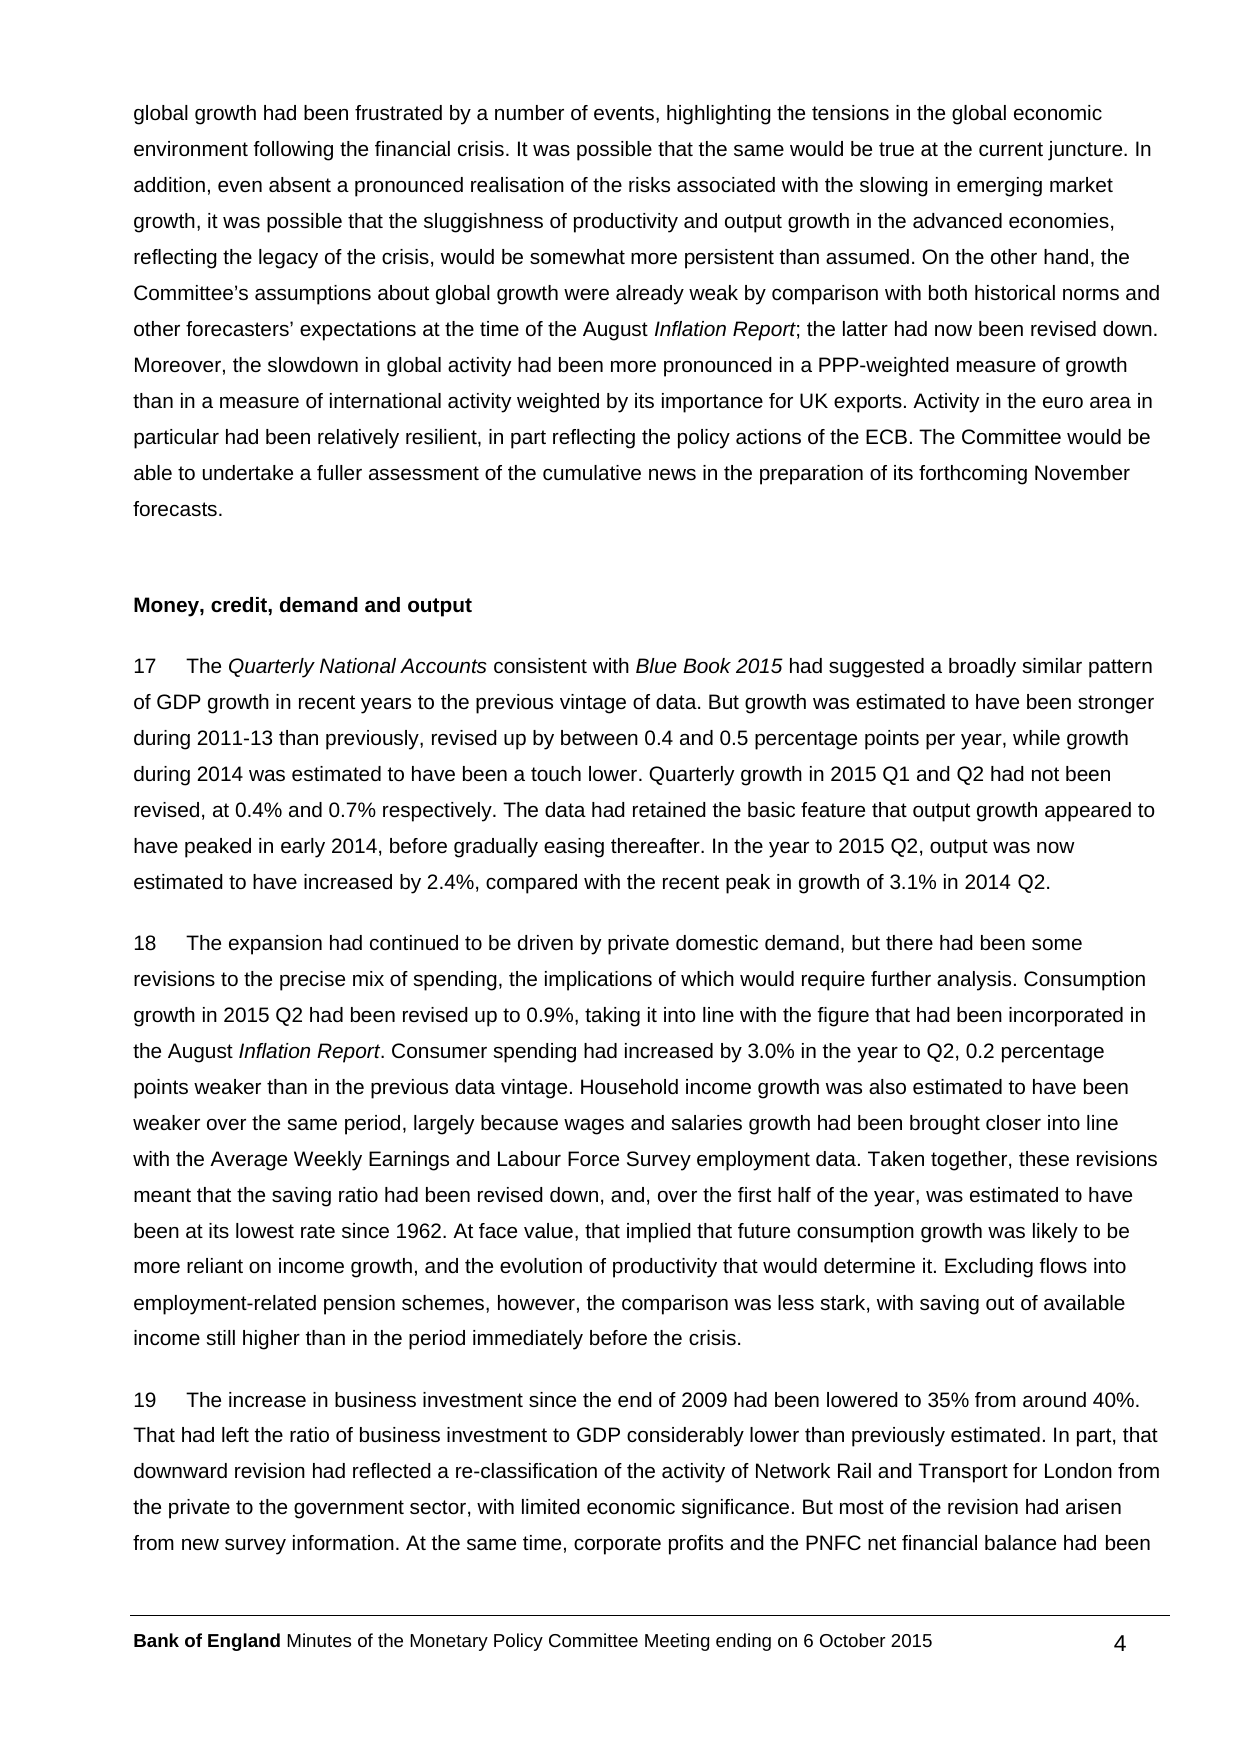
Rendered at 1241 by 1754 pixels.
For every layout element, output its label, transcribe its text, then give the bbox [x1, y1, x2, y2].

list The Quarterly National Accounts consistent with Blue Book 2015 had suggested a broadly similar pattern of GDP growth in recent years to the previous vintage of data. But growth was estimated to have been stronger during 2011-13 than previously, revised up by between 0.4 and 0.5 percentage points per year, while growth during 2014 was estimated to have been a touch lower. Quarterly growth in 2015 Q1 and Q2 had not been revised, at 0.4% and 0.7% respectively. The data had retained the basic feature that output growth appeared to have peaked in early 2014, before gradually easing thereafter. In the year to 2015 Q2, output was now estimated to have increased by 2.4%, compared with the recent peak in growth of 3.1% in 2014 Q2. [133, 654, 1162, 894]
subtitle Money, credit, demand and output [133, 593, 1178, 617]
list The increase in business investment since the end of 2009 had been lowered to 35% from around 40%. That had left the ratio of business investment to GDP considerably lower than previously estimated. In part, that downward revision had reflected a re-classification of the activity of Network Rail and Transport for London from the private to the government sector, with limited economic significance. But most of the revision had arisen from new survey information. At the same time, corporate profits and the PNFC net financial balance had been [133, 1387, 1165, 1555]
text global growth had been frustrated by a number of events, highlighting the tensions in the global economic environment following the financial crisis. It was possible that the same would be true at the current juncture. In addition, even absent a pronounced realisation of the risks associated with the slowing in emerging market growth, it was possible that the sluggishness of productivity and output growth in the advanced economies, reflecting the legacy of the crisis, would be somewhat more persistent than assumed. On the other hand, the Committee’s assumptions about global growth were already weak by comparison with both historical norms and other forecasters’ expectations at the time of the August Inflation Report; the latter had now been revised down. Moreover, the slowdown in global activity had been more pronounced in a PPP-weighted measure of growth than in a measure of international activity weighted by its importance for UK exports. Activity in the euro area in particular had been relatively resilient, in part reflecting the policy actions of the ECB. The Committee would be able to undertake a fuller assessment of the cumulative news in the preparation of its forthcoming November forecasts. [133, 101, 1166, 520]
list The expansion had continued to be driven by private domestic demand, but there had been some revisions to the precise mix of spending, the implications of which would require further analysis. Consumption growth in 2015 Q2 had been revised up to 0.9%, taking it into line with the figure that had been incorporated in the August Inflation Report. Consumer spending had increased by 3.0% in the year to Q2, 0.2 percentage points weaker than in the previous data vintage. Household income growth was also estimated to have been weaker over the same period, largely because wages and salaries growth had been brought closer into line with the Average Weekly Earnings and Labour Force Survey employment data. Taken together, these revisions meant that the saving ratio had been revised down, and, over the first half of the year, was estimated to have been at its lowest rate since 1962. At face value, that implied that future consumption growth was likely to be more reliant on income growth, and the evolution of productivity that would determine it. Excluding flows into employment-related pension schemes, however, the comparison was less stark, with saving out of available income still higher than in the period immediately before the crisis. [133, 931, 1162, 1350]
